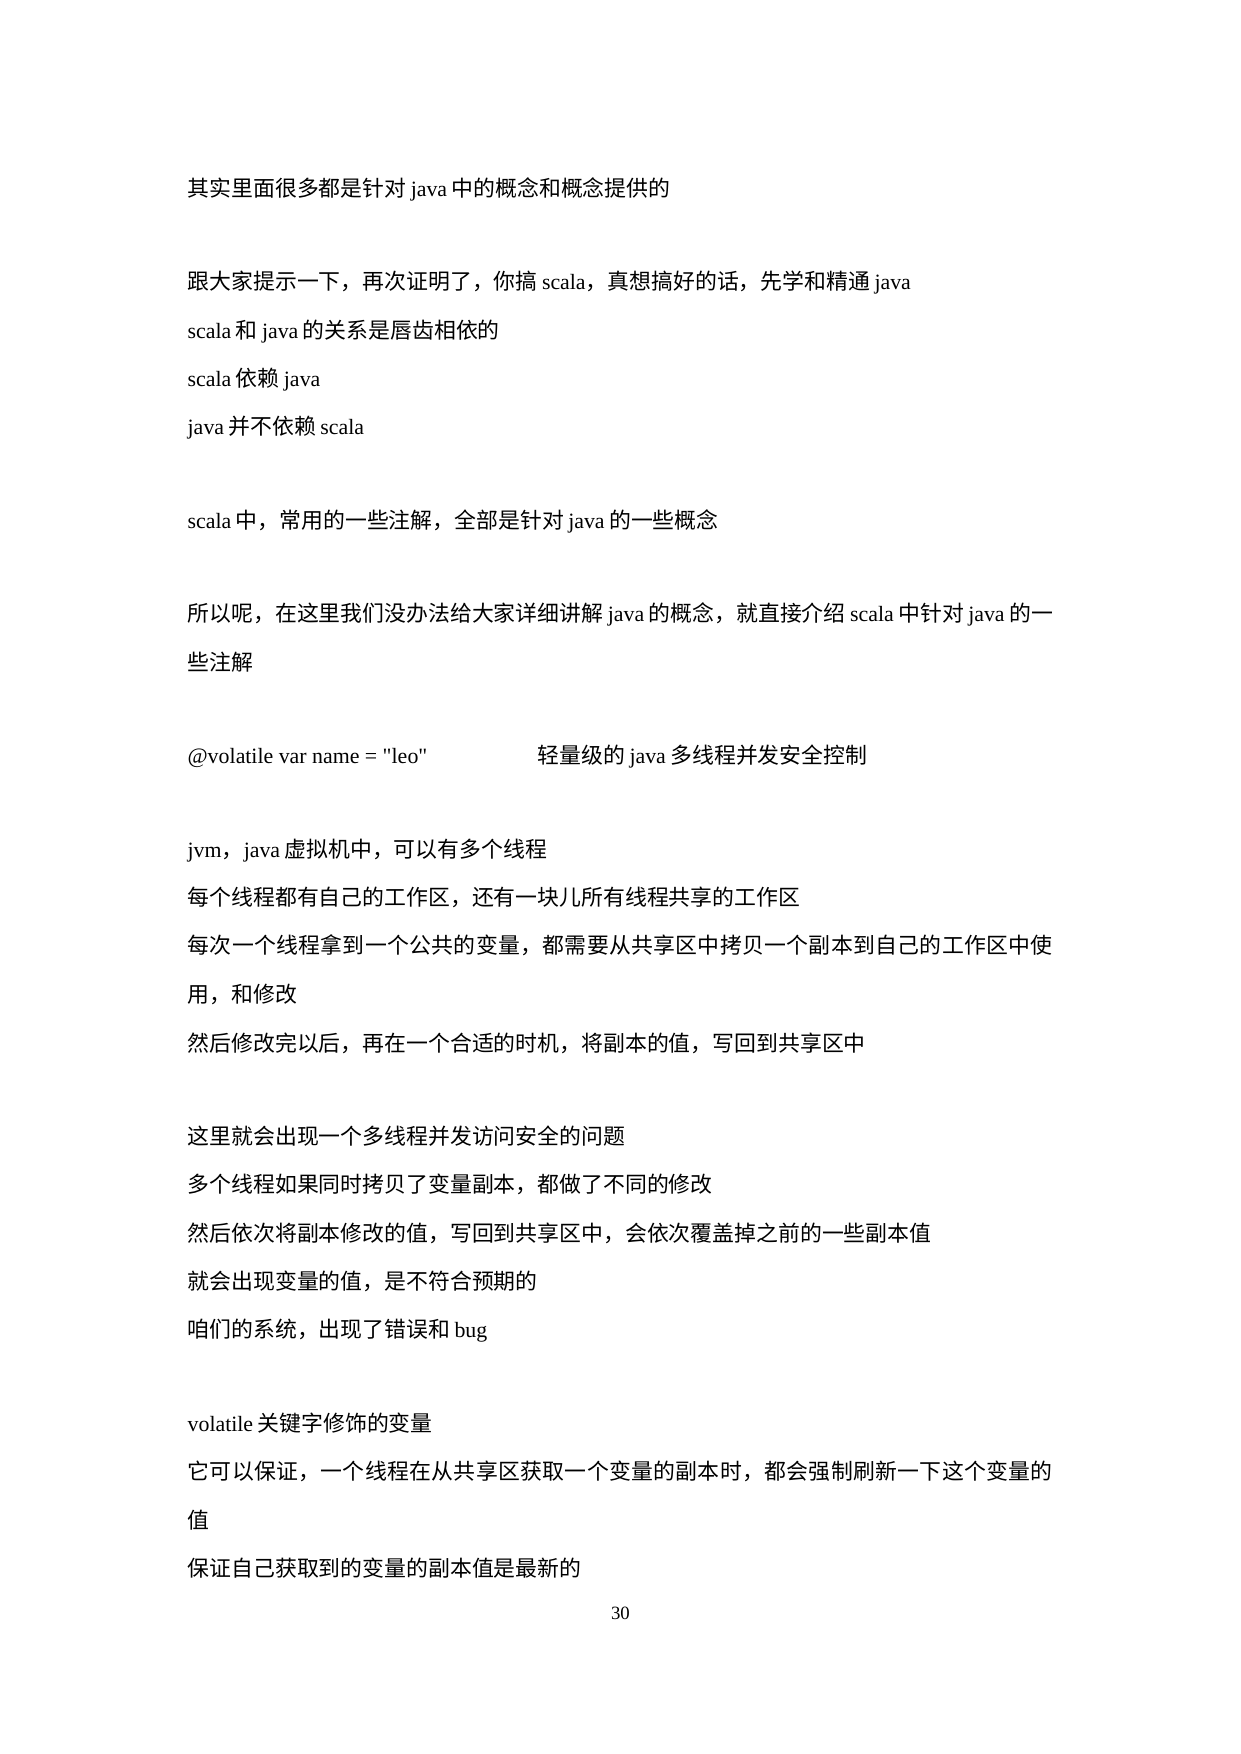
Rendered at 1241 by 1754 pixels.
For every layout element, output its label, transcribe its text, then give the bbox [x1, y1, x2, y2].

text scala和java的关系是唇齿相依的 [187, 312, 1053, 345]
text @volatile var name = "leo" 轻量级的java多线程并发安全控制 [187, 738, 1053, 770]
text scala中，常用的一些注解，全部是针对java的一些概念 [187, 502, 1053, 535]
text java并不依赖scala [187, 409, 1053, 441]
text 咱们的系统，出现了错误和bug [187, 1312, 1053, 1344]
text 这里就会出现一个多线程并发访问安全的问题 [187, 1118, 1053, 1151]
text 其实里面很多都是针对java中的概念和概念提供的 [187, 170, 1053, 203]
text 跟大家提示一下，再次证明了，你搞scala，真想搞好的话，先学和精通java [187, 264, 1053, 296]
text 它可以保证，一个线程在从共享区获取一个变量的副本时，都会强制刷新一下这个变量的值 [187, 1454, 1053, 1535]
text 所以呢，在这里我们没办法给大家详细讲解java的概念，就直接介绍scala中针对java的一些注解 [187, 596, 1053, 677]
text volatile关键字修饰的变量 [187, 1405, 1053, 1438]
text jvm，java虚拟机中，可以有多个线程 [187, 831, 1053, 864]
text 保证自己获取到的变量的副本值是最新的 [187, 1551, 1053, 1583]
text 然后修改完以后，再在一个合适的时机，将副本的值，写回到共享区中 [187, 1025, 1053, 1058]
text 多个线程如果同时拷贝了变量副本，都做了不同的修改 [187, 1167, 1053, 1199]
text 每个线程都有自己的工作区，还有一块儿所有线程共享的工作区 [187, 880, 1053, 912]
text 就会出现变量的值，是不符合预期的 [187, 1263, 1053, 1296]
text 每次一个线程拿到一个公共的变量，都需要从共享区中拷贝一个副本到自己的工作区中使用，和修改 [187, 928, 1053, 1009]
text 然后依次将副本修改的值，写回到共享区中，会依次覆盖掉之前的一些副本值 [187, 1215, 1053, 1248]
text scala依赖java [187, 361, 1053, 393]
